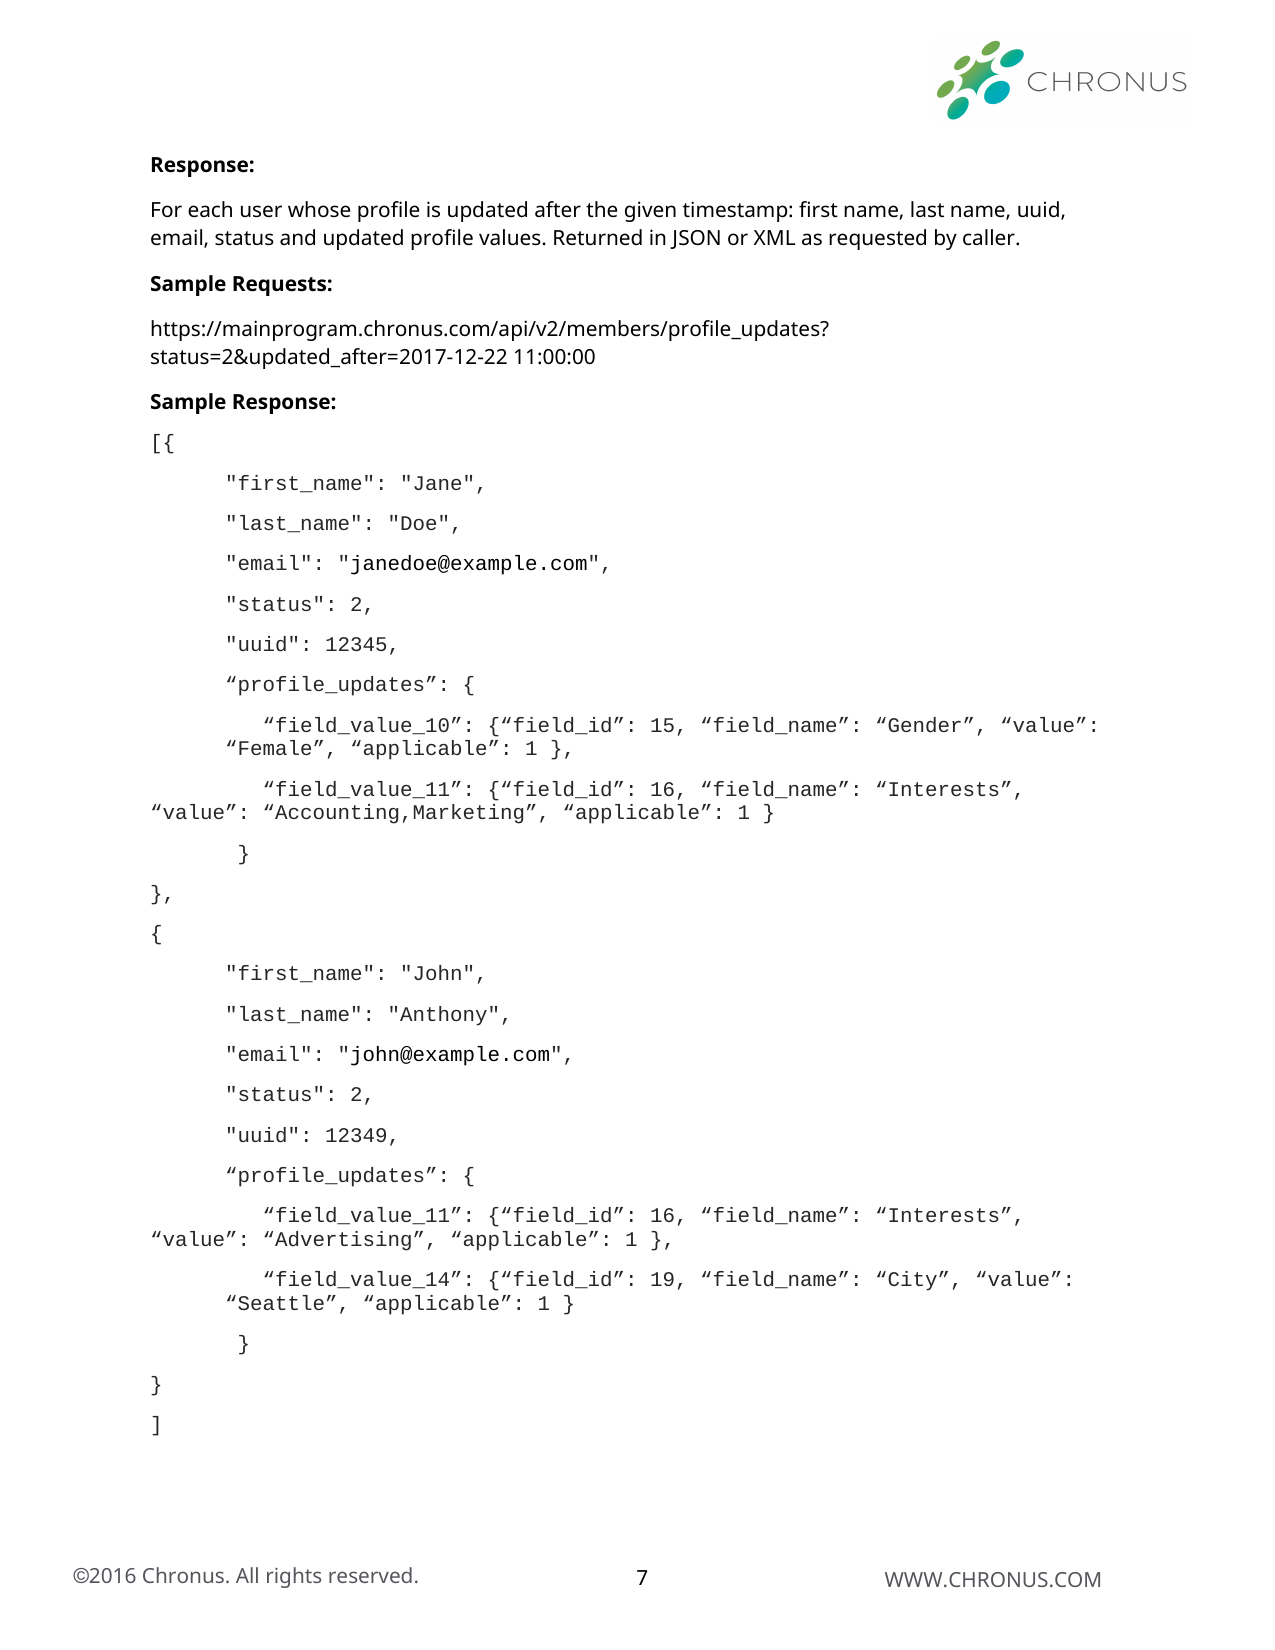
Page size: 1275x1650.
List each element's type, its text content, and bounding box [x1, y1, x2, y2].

text ] [150, 1414, 1125, 1437]
text “field_value_11”: {“field_id”: 16, “field_name”: “Interests”, “value”: “Advertising”, “applicable”: 1 }, [150, 1205, 1125, 1253]
text } [150, 842, 1125, 866]
text Response: [150, 150, 1125, 178]
text } [150, 1373, 1125, 1397]
text { [150, 923, 1125, 947]
text “field_value_14”: {“field_id”: 19, “field_name”: “City”, “value”: “Seattle”, “applicable”: 1 } [225, 1269, 1125, 1317]
text "last_name": "Anthony", [150, 1004, 1125, 1027]
text "first_name": "Jane", [150, 473, 1125, 496]
text “profile_updates”: { [150, 1165, 1125, 1189]
text "last_name": "Doe", [150, 513, 1125, 537]
text "uuid": 12349, [150, 1125, 1125, 1148]
text Sample Response: [150, 387, 1125, 416]
text "email": "janedoe@example.com", [150, 553, 1125, 577]
picture [933, 37, 1190, 123]
text “field_value_10”: {“field_id”: 15, “field_name”: “Gender”, “value”: “Female”, “applicable”: 1 }, [225, 714, 1125, 762]
text “profile_updates”: { [150, 674, 1125, 698]
text }, [150, 883, 1125, 906]
text "first_name": "John", [150, 963, 1125, 987]
text Sample Requests: [150, 269, 1125, 297]
text “field_value_11”: {“field_id”: 16, “field_name”: “Interests”, “value”: “Accounting,Marketing”, “applicable”: 1 } [150, 778, 1125, 826]
text } [150, 1333, 1125, 1357]
text "status": 2, [150, 1084, 1125, 1108]
text "email": "john@example.com", [150, 1044, 1125, 1068]
text For each user whose profile is updated after the given timestamp: first name, last name, uuid, email, status and updated profile values. Returned in JSON or XML as requested by caller. [150, 195, 1125, 252]
text [{ [150, 432, 1125, 456]
text "uuid": 12345, [150, 634, 1125, 658]
text https://mainprogram.chronus.com/api/v2/members/profile_updates?status=2&updated_after=2017-12-22 11:00:00 [150, 314, 1125, 371]
text "status": 2, [150, 594, 1125, 617]
